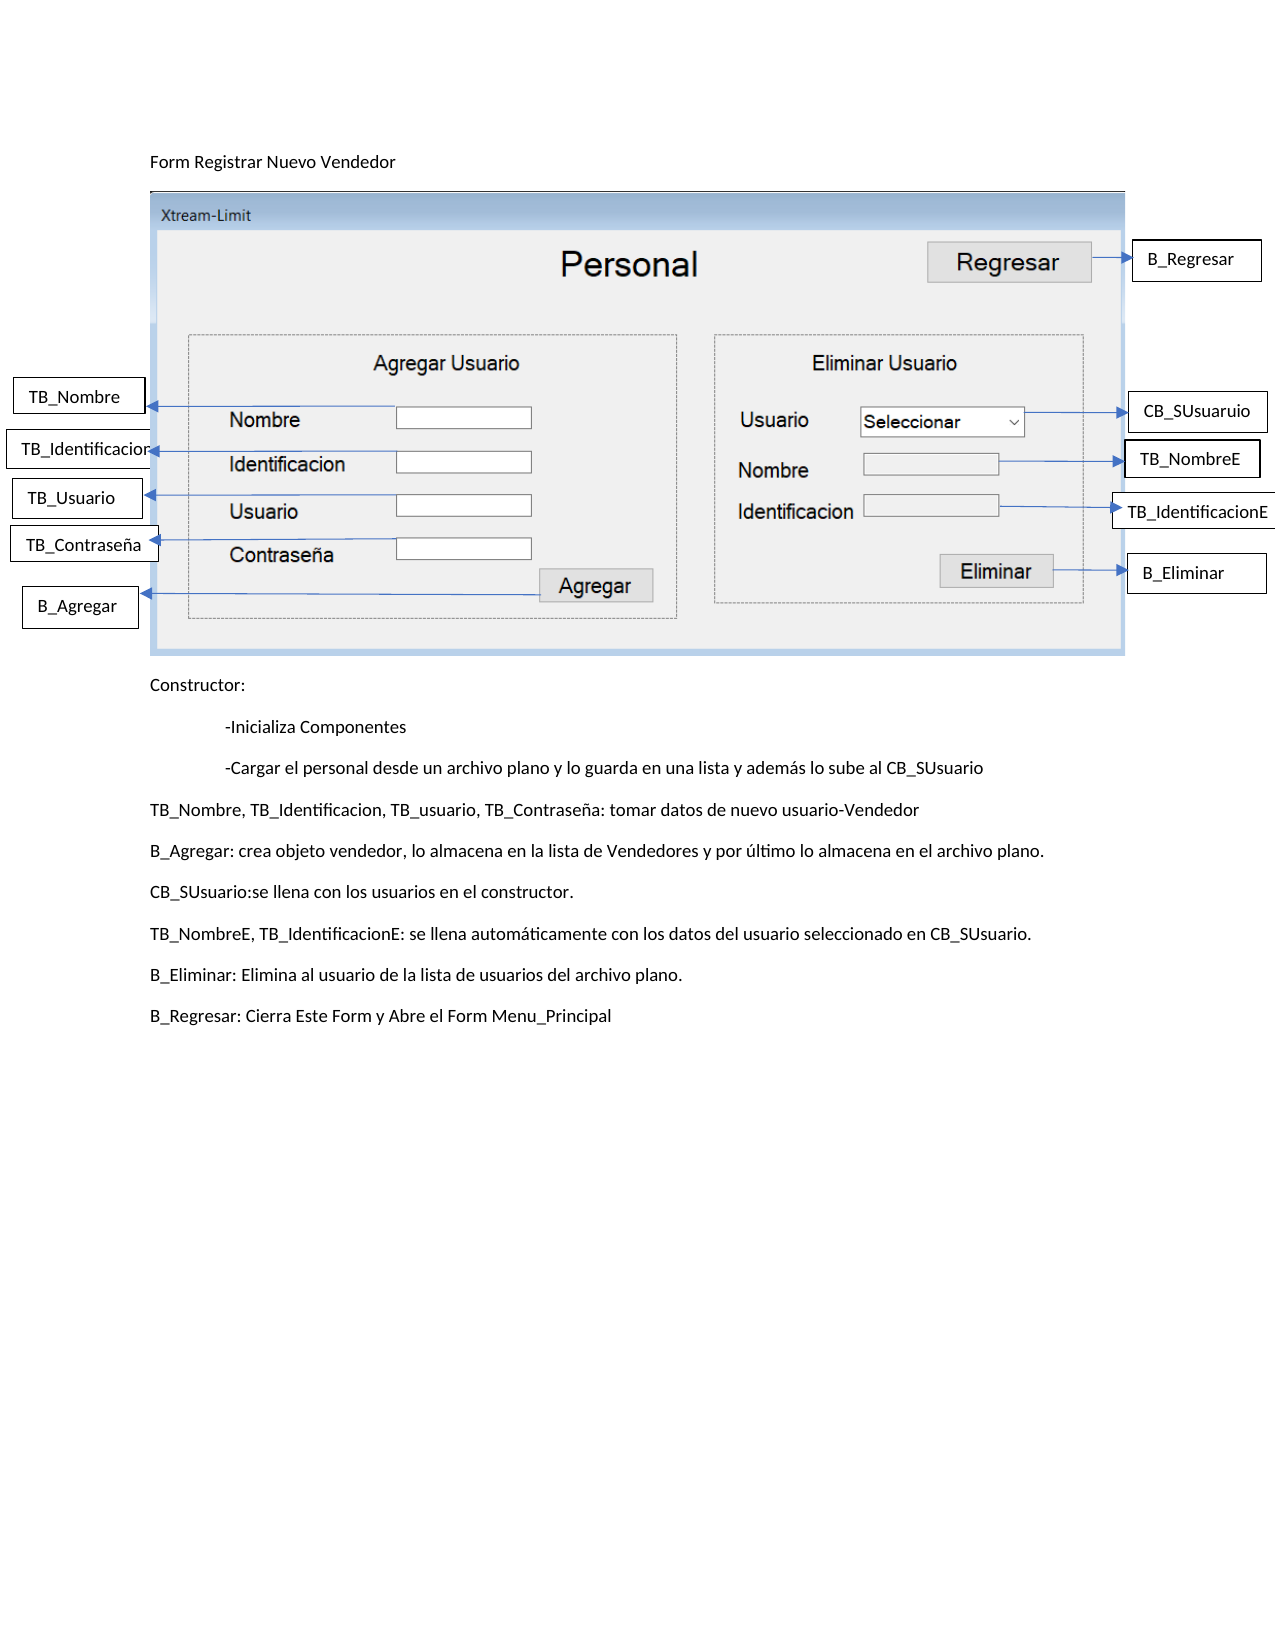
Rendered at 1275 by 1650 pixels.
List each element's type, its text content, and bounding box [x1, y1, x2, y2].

text CB_SUsuario:se llena con los usuarios en el constructor. [150, 880, 1125, 903]
picture [150, 191, 1125, 656]
text B_Regresar: Cierra Este Form y Abre el Form Menu_Principal [150, 1004, 1125, 1027]
text Constructor: [150, 674, 1125, 697]
text TB_NombreE, TB_IdentificacionE: se llena automáticamente con los datos del usuario seleccionado en CB_SUsuario. [150, 922, 1125, 945]
text Form Registrar Nuevo Vendedor [150, 150, 1125, 173]
text B_Eliminar: Elimina al usuario de la lista de usuarios del archivo plano. [150, 963, 1125, 986]
text -Inicializa Componentes [150, 715, 1125, 738]
text TB_Nombre, TB_Identificacion, TB_usuario, TB_Contraseña: tomar datos de nuevo usuario-Vendedor [150, 798, 1125, 821]
text B_Agregar: crea objeto vendedor, lo almacena en la lista de Vendedores y por último lo almacena en el archivo plano. [150, 839, 1125, 862]
text -Cargar el personal desde un archivo plano y lo guarda en una lista y además lo sube al CB_SUsuario [225, 756, 1125, 779]
